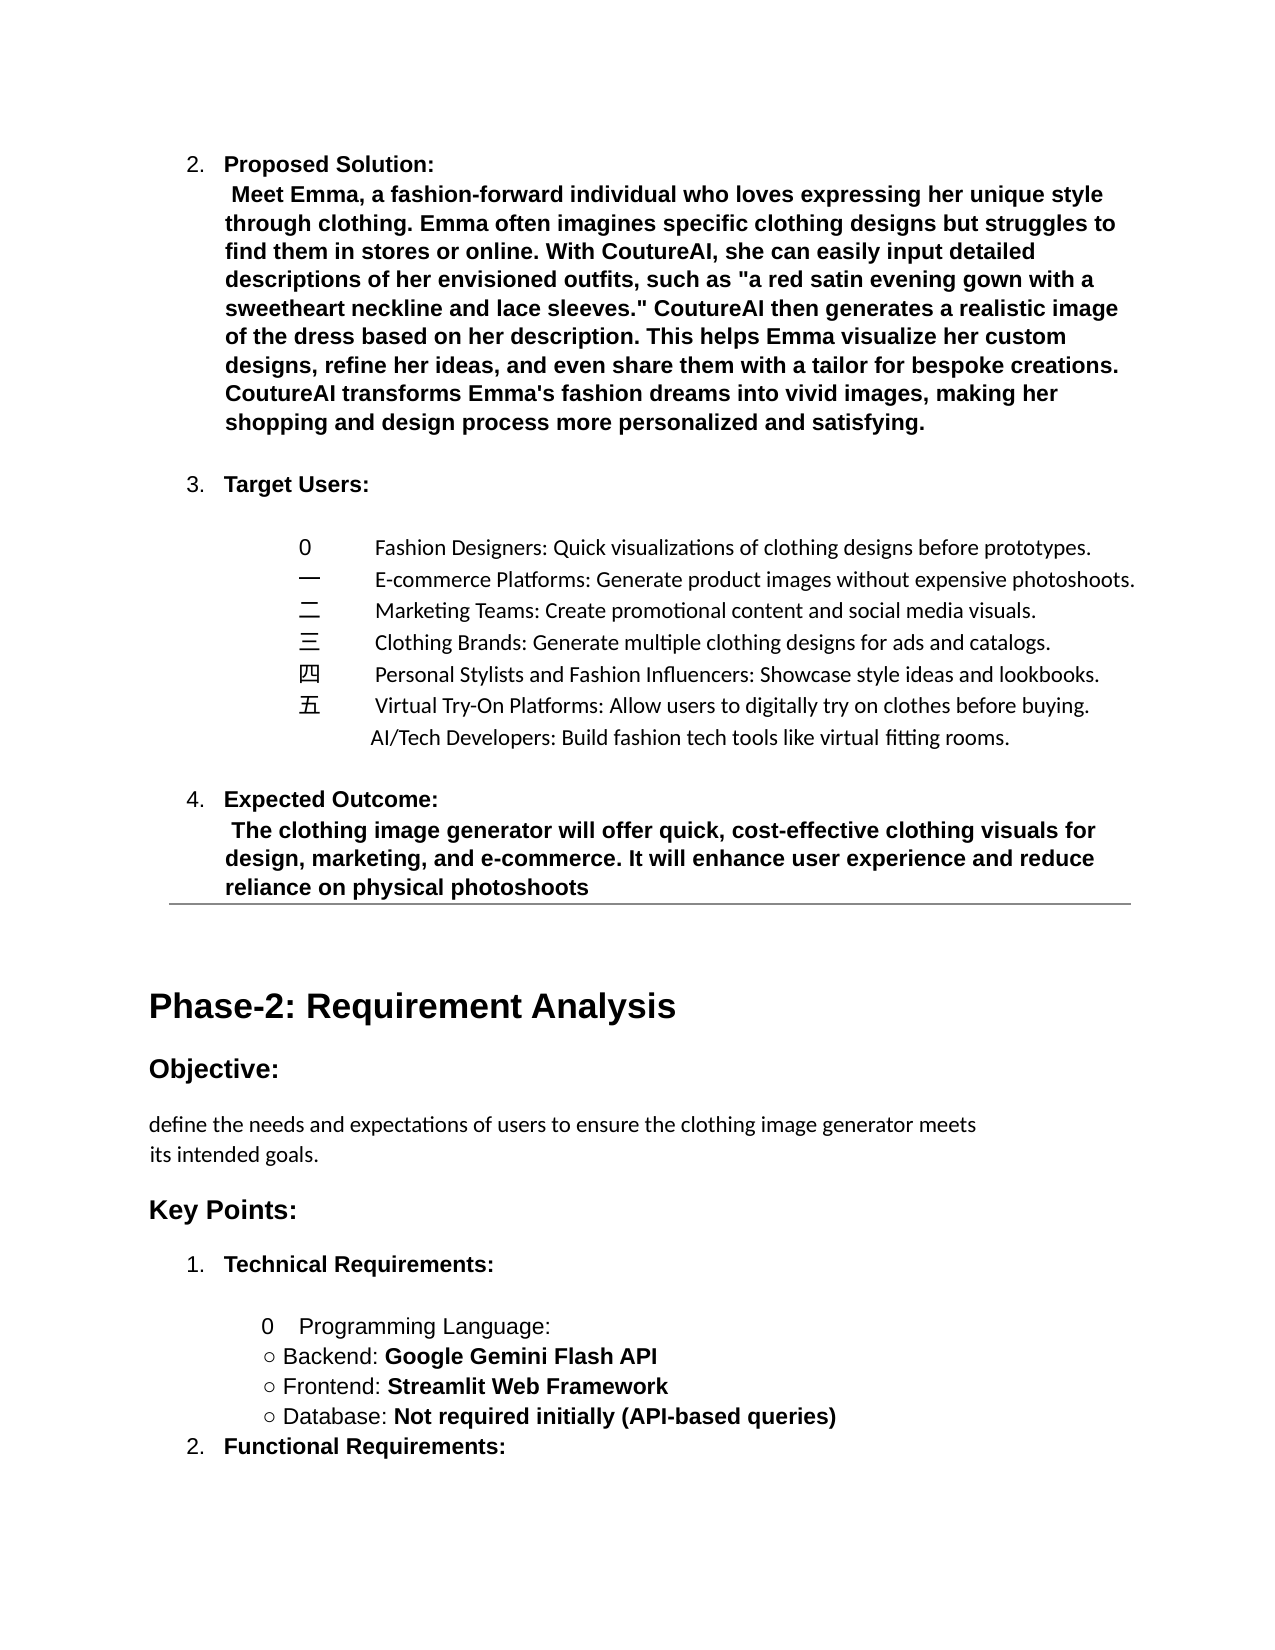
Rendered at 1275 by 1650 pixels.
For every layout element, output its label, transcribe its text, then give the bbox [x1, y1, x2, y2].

text Meet Emma, a fashion-forward individual who loves expressing her unique style through clothing. Emma often imagines specific clothing designs but struggles to find them in stores or online. With CoutureAI, she can easily input detailed descriptions of her envisioned outfits, such as "a red satin evening gown with a sweetheart neckline and lace sleeves." CoutureAI then generates a realistic image of the dress based on her description. This helps Emma visualize her custom designs, refine her ideas, and even share them with a tailor for bespoke creations. CoutureAI transforms Emma's fashion dreams into vivid images, making her shopping and design process more personalized and satisfying. [225, 181, 1138, 435]
text The clothing image generator will offer quick, cost-effective clothing visuals for design, marketing, and e-commerce. It will enhance user experience and reduce reliance on physical photoshoots [225, 817, 1138, 900]
text define the needs and expectations of users to ensure the clothing image generator meets its intended goals. [148, 1110, 1138, 1168]
list E-commerce Platforms: Generate product images without expensive photoshoots. [298, 565, 1136, 593]
list Marketing Teams: Create promotional content and social media visuals. [298, 596, 1136, 624]
list Functional Requirements: [186, 1433, 1138, 1459]
text ○ Frontend: Streamlit Web Framework [262, 1373, 1138, 1399]
list Proposed Solution: [186, 151, 1138, 177]
list Clothing Brands: Generate multiple clothing designs for ads and catalogs. [298, 628, 1136, 656]
list Target Users: [186, 471, 1138, 497]
text AI/Tech Developers: Build fashion tech tools like virtual fitting rooms. [298, 723, 1136, 751]
list Expected Outcome: [186, 786, 1138, 813]
text Key Points: [148, 1194, 1138, 1225]
list Virtual Try-On Platforms: Allow users to digitally try on clothes before buying. [298, 691, 1136, 719]
list Programming Language: [261, 1313, 1136, 1339]
text ○ Database: Not required initially (API-based queries) [262, 1403, 1138, 1429]
list Personal Stylists and Fashion Influencers: Showcase style ideas and lookbooks. [298, 660, 1136, 688]
list Technical Requirements: [186, 1251, 1138, 1277]
subtitle Phase-2: Requirement Analysis [148, 985, 1138, 1026]
text ○ Backend: Google Gemini Flash API [262, 1343, 1138, 1369]
list Fashion Designers: Quick visualizations of clothing designs before prototypes. [298, 533, 1136, 561]
text Objective: [148, 1053, 1138, 1084]
